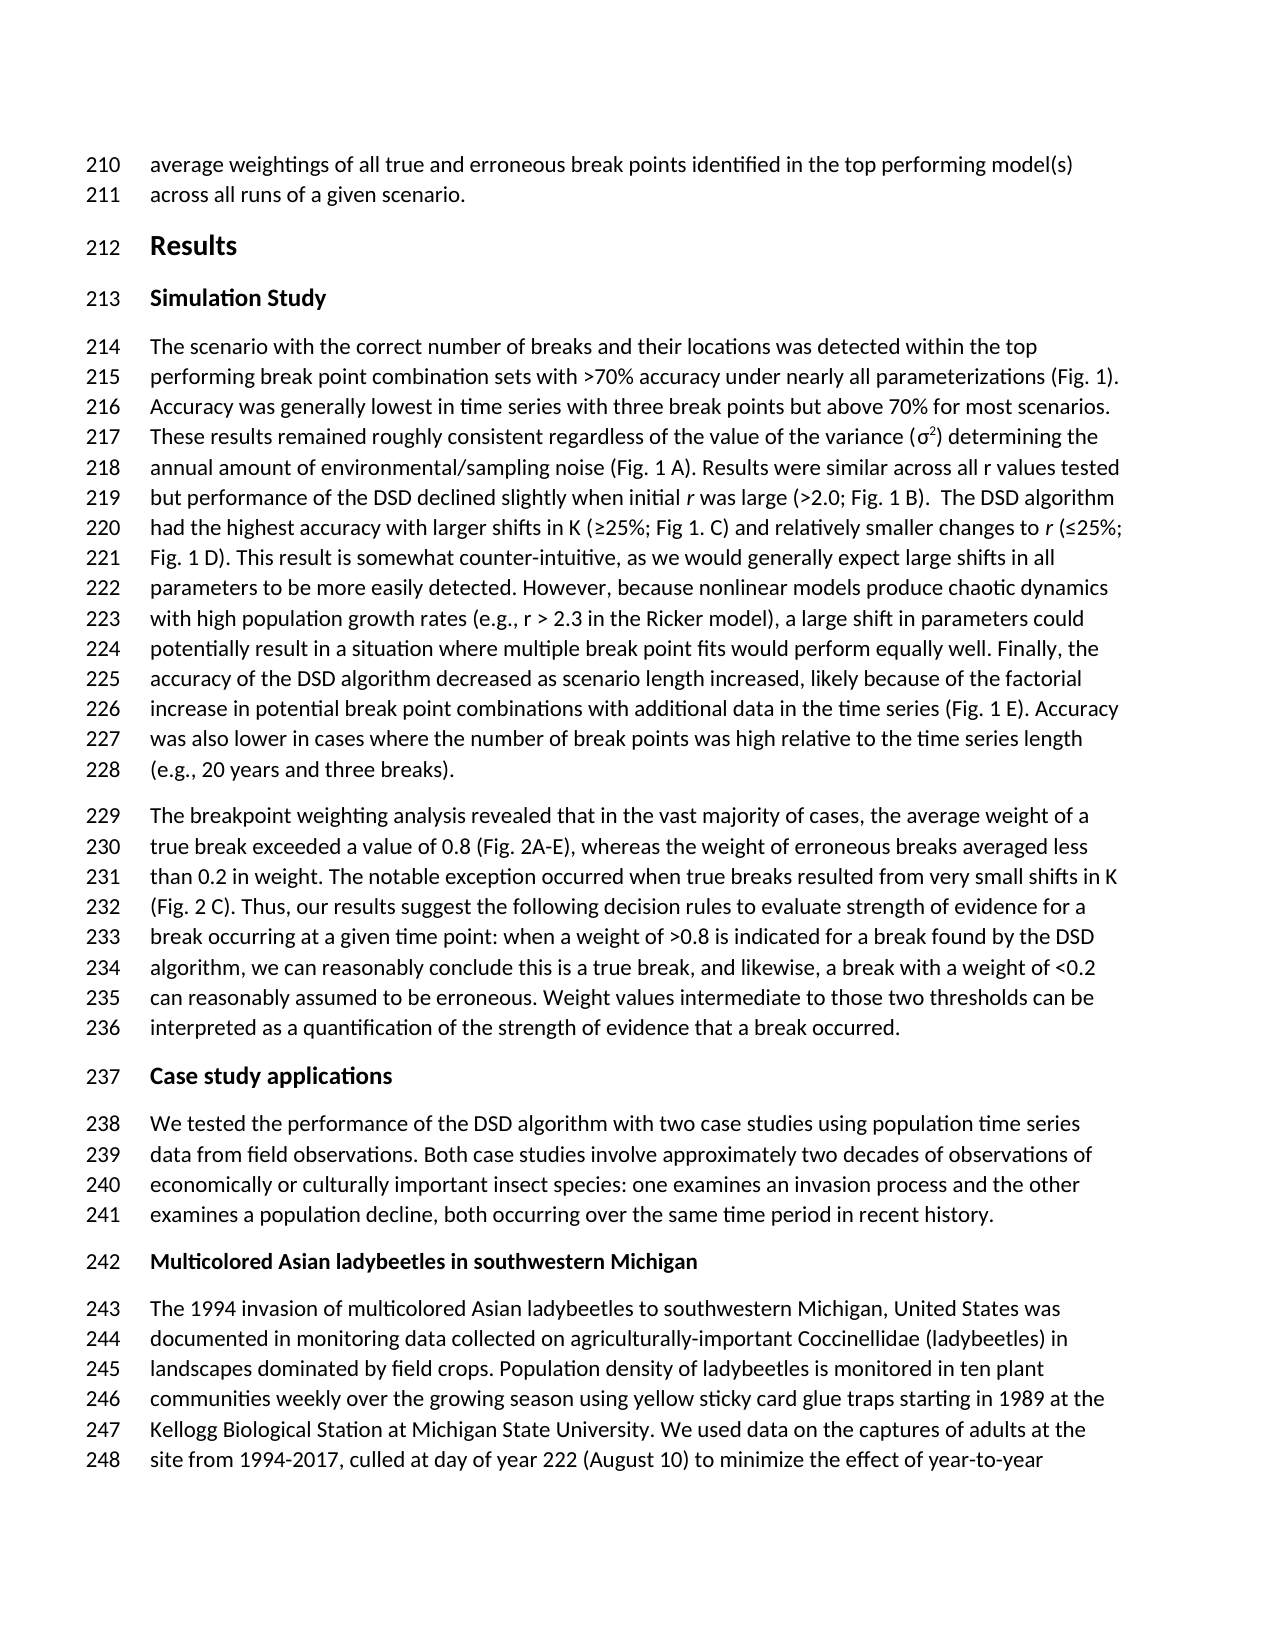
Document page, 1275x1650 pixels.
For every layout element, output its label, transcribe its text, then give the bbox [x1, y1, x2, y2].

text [150, 150, 1125, 208]
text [150, 1294, 1125, 1473]
text Multicolored Asian ladybeetles in southwestern Michigan [150, 1247, 1125, 1275]
text The scenario with the correct number of breaks and their locations was detected within the top performing break point combination sets with >70% accuracy under nearly all parameterizations (Fig. 1). Accuracy was generally lowest in time series with three break points but above 70% for most scenarios. These results remained roughly consistent regardless of the value of the variance (σ2) determining the annual amount of environmental/sampling noise (Fig. 1 A). Results were similar across all r values tested but performance of the DSD declined slightly when initial r was large (>2.0; Fig. 1 B). The DSD algorithm had the highest accuracy with larger shifts in K (≥25%; Fig 1. C) and relatively smaller changes to r (≤25%; Fig. 1 D). This result is somewhat counter-intuitive, as we would generally expect large shifts in all parameters to be more easily detected. However, because nonlinear models produce chaotic dynamics with high population growth rates (e.g., r > 2.3 in the Ricker model), a large shift in parameters could potentially result in a situation where multiple break point fits would perform equally well. Finally, the accuracy of the DSD algorithm decreased as scenario length increased, likely because of the factorial increase in potential break point combinations with additional data in the time series (Fig. 1 E). Accuracy was also lower in cases where the number of break points was high relative to the time series length (e.g., 20 years and three breaks). [150, 332, 1125, 783]
text Case study applications [150, 1060, 1125, 1090]
text We tested the performance of the DSD algorithm with two case studies using population time series data from field observations. Both case studies involve approximately two decades of observations of economically or culturally important insect species: one examines an invasion process and the other examines a population decline, both occurring over the same time period in recent history. [150, 1109, 1125, 1228]
text Simulation Study [150, 282, 1125, 313]
text The breakpoint weighting analysis revealed that in the vast majority of cases, the average weight of a true break exceeded a value of 0.8 (Fig. 2A-E), whereas the weight of erroneous breaks averaged less than 0.2 in weight. The notable exception occurred when true breaks resulted from very small shifts in K (Fig. 2 C). Thus, our results suggest the following decision rules to evaluate strength of evidence for a break occurring at a given time point: when a weight of >0.8 is indicated for a break found by the DSD algorithm, we can reasonably conclude this is a true break, and likewise, a break with a weight of <0.2 can reasonably assumed to be erroneous. Weight values intermediate to those two thresholds can be interpreted as a quantification of the strength of evidence that a break occurred. [150, 802, 1125, 1041]
text Results [150, 227, 1125, 263]
